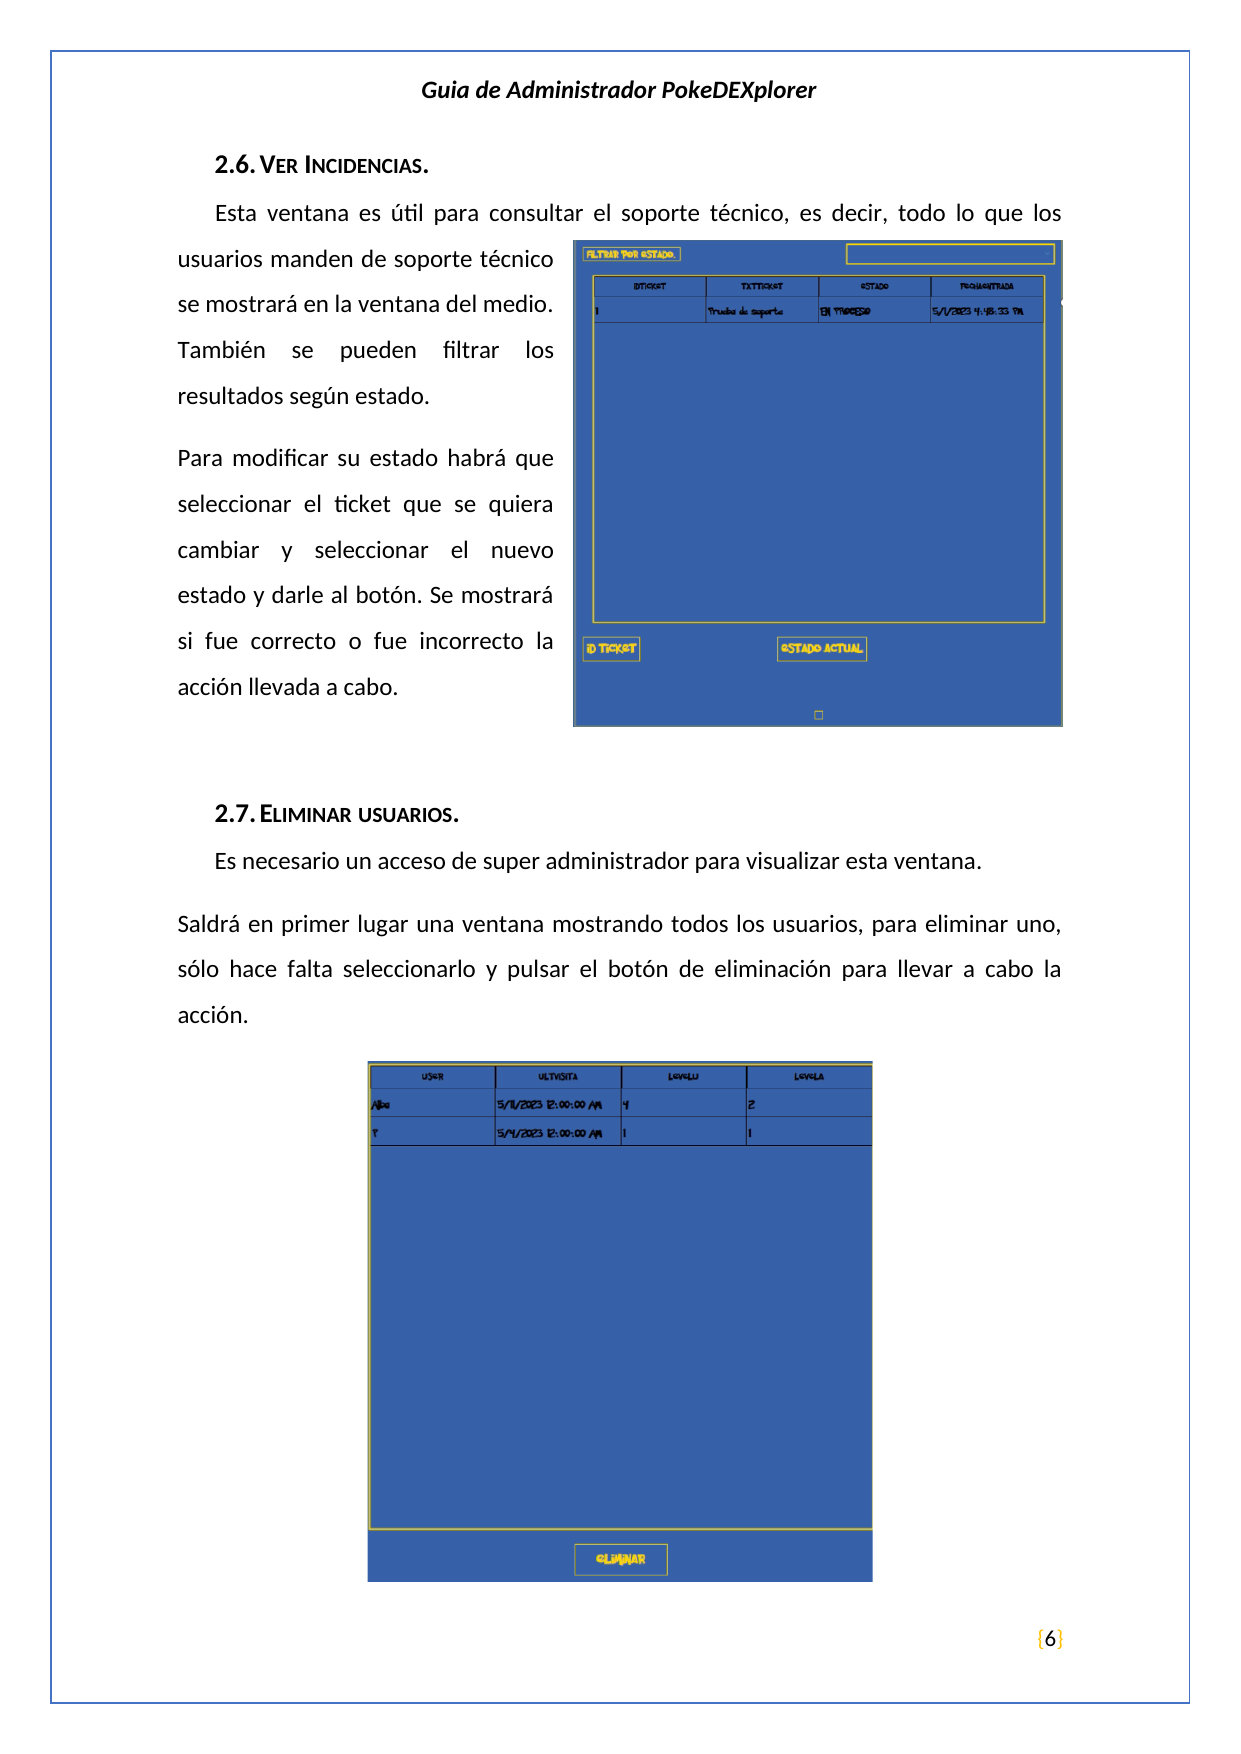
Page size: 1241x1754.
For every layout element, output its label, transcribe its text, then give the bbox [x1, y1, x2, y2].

text Para modificar su estado habrá que seleccionar el ticket que se quiera cambiar y seleccionar el nuevo estado y darle al botón. Se mostrará si fue correcto o fue incorrecto la acción llevada a cabo. [177, 442, 573, 702]
text Es necesario un acceso de super administrador para visualizar esta ventana. [214, 845, 1063, 876]
text Esta ventana es útil para consultar el soporte técnico, es decir, todo lo que los usuarios manden de soporte técnico se mostrará en la ventana del medio. También se pueden filtrar los resultados según estado. [177, 197, 1063, 411]
picture [573, 240, 1063, 727]
subtitle Eliminar usuarios. [214, 796, 1063, 829]
picture [367, 1061, 873, 1582]
text Saldrá en primer lugar una ventana mostrando todos los usuarios, para eliminar uno, sólo hace falta seleccionarlo y pulsar el botón de eliminación para llevar a cabo la acción. [177, 908, 1063, 1030]
subtitle Ver Incidencias. [214, 148, 1063, 181]
